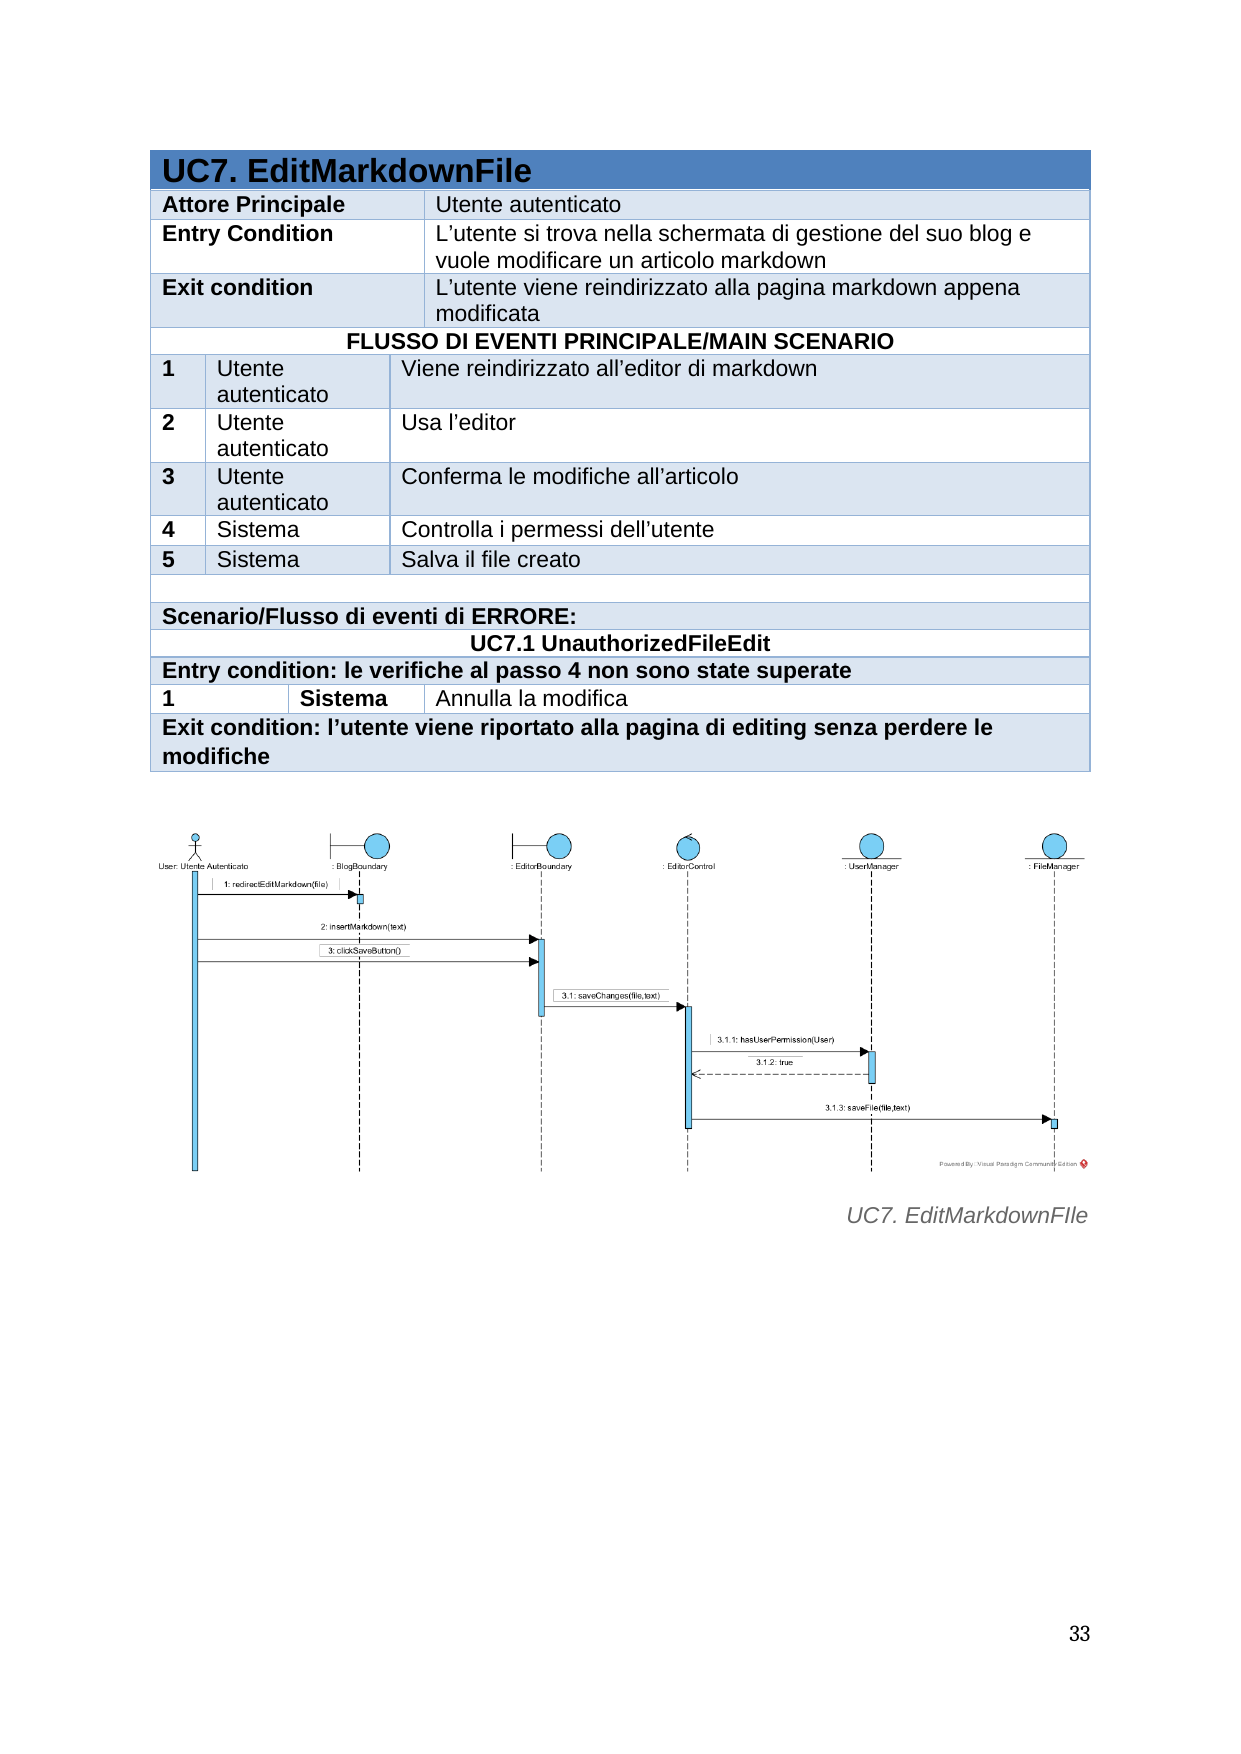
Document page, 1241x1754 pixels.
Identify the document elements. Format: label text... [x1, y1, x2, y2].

table_cell Viene reindirizzato all’editor di markdown [391, 355, 1089, 408]
table_cell [151, 575, 1089, 602]
table_cell 4 [151, 516, 205, 545]
table_cell Sistema [289, 685, 424, 713]
subtitle UC7. EditMarkdownFIle [150, 1202, 1090, 1229]
table_cell Attore Principale [151, 191, 424, 219]
table_cell 1 [151, 685, 288, 713]
table_cell Exit condition: l’utente viene riportato alla pagina di editing senza perdere le modifiche [151, 714, 1089, 771]
table_cell Scenario/Flusso di eventi di ERRORE: [151, 603, 1089, 629]
table_cell Utente autenticato [206, 409, 389, 462]
table_cell Entry condition: le verifiche al passo 4 non sono state superate [151, 658, 1089, 684]
table_cell Annulla la modifica [425, 685, 1089, 713]
table_cell Salva il file creato [391, 546, 1089, 574]
table_cell Controlla i permessi dell’utente [391, 516, 1089, 545]
table_cell 2 [151, 409, 205, 462]
table_cell L’utente si trova nella schermata di gestione del suo blog e vuole modificare un articolo markdown [425, 220, 1089, 273]
picture [150, 832, 1091, 1174]
table_cell 5 [151, 546, 205, 574]
table_header UC7. EditMarkdownFile [151, 151, 1089, 189]
table_cell Entry Condition [151, 220, 424, 273]
table_cell Conferma le modifiche all’articolo [391, 463, 1089, 515]
table_cell Exit condition [151, 274, 424, 327]
table_cell Utente autenticato [425, 191, 1089, 219]
table_cell 1 [151, 355, 205, 408]
table_cell Sistema [206, 546, 389, 574]
table_cell UC7.1 UnauthorizedFileEdit [151, 630, 1089, 656]
table_cell 3 [151, 463, 205, 515]
table_cell Sistema [206, 516, 389, 545]
table_cell L’utente viene reindirizzato alla pagina markdown appena modificata [425, 274, 1089, 327]
table_cell Usa l’editor [391, 409, 1089, 462]
table_cell Flusso di Eventi Principale/Main Scenario [151, 328, 1089, 354]
table_cell Utente autenticato [206, 355, 389, 408]
table_cell Utente autenticato [206, 463, 389, 515]
